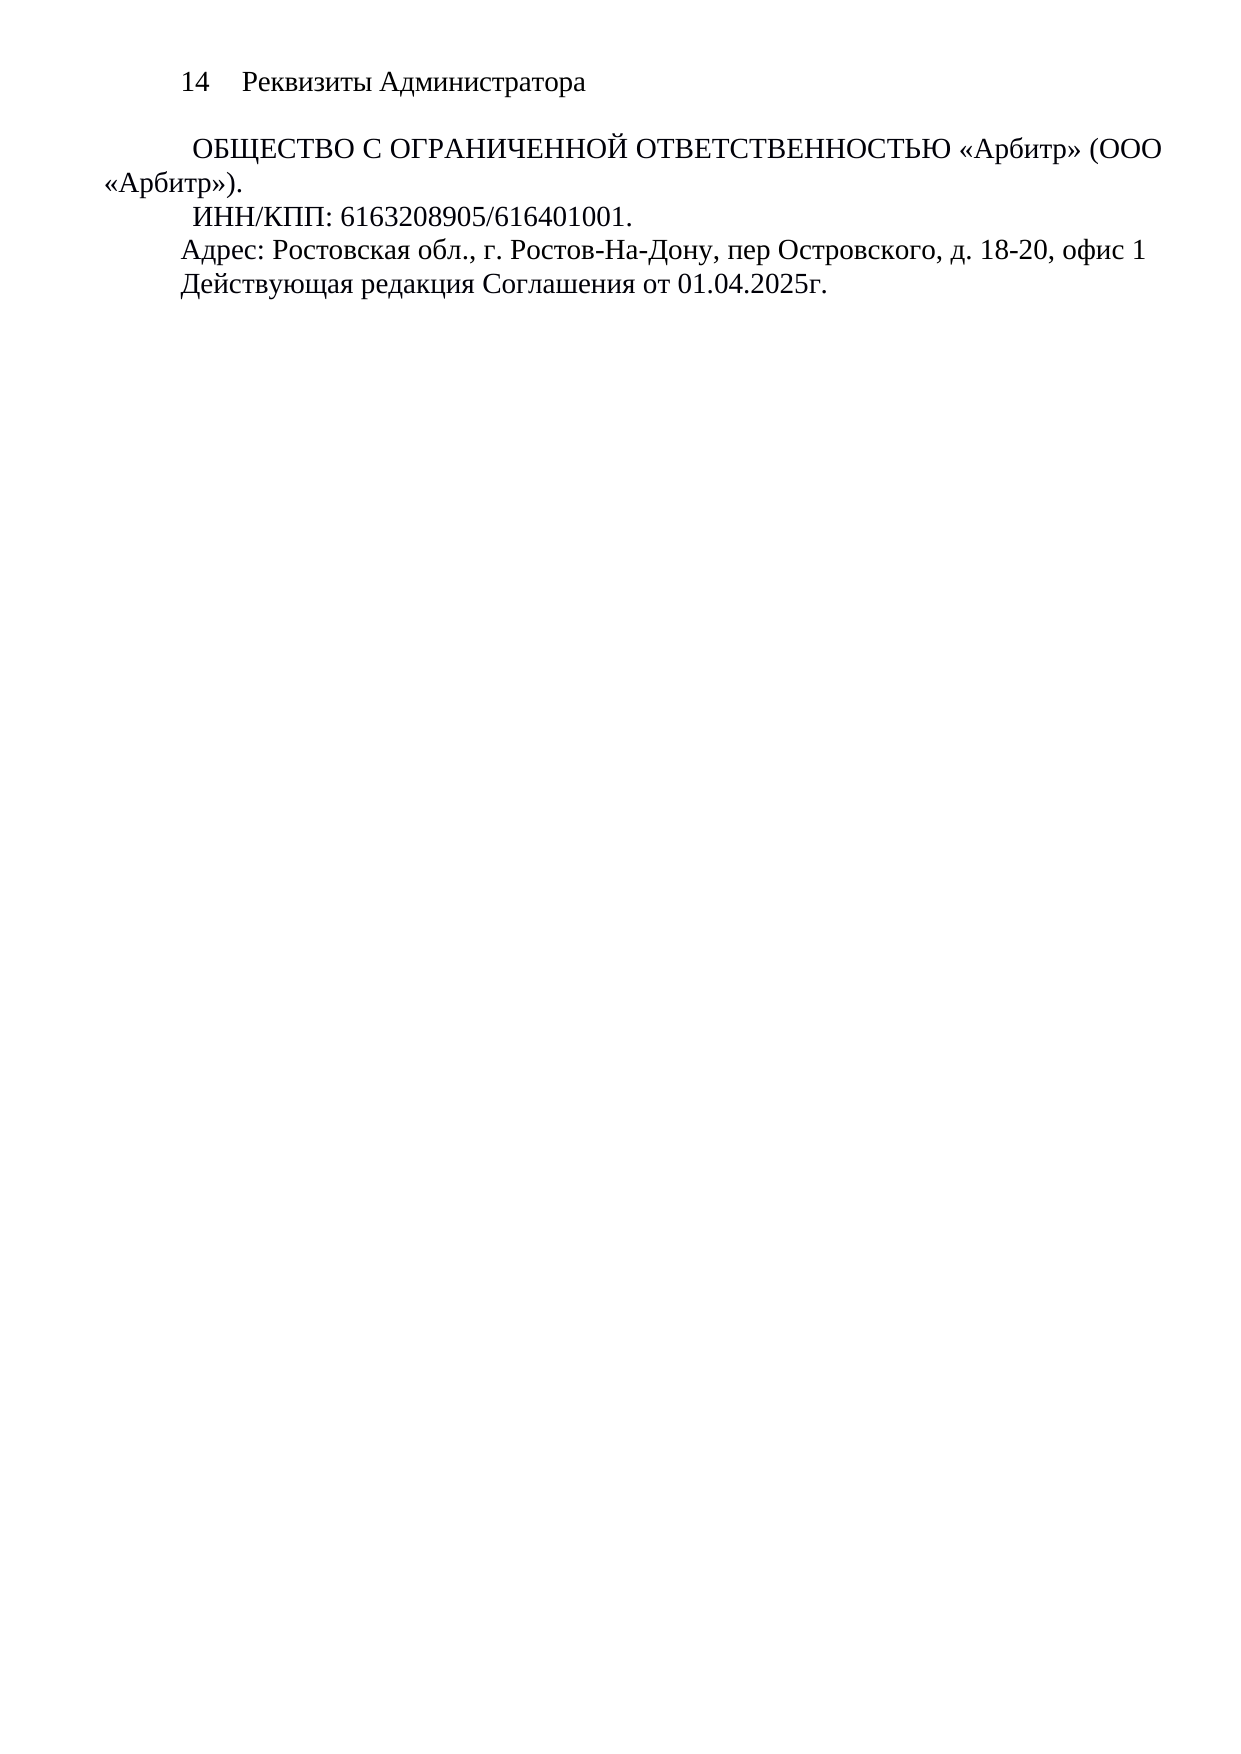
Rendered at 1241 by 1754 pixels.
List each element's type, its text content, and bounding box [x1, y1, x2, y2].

text ИНН/КПП: 6163208905/616401001. [103, 199, 1163, 232]
text ОБЩЕСТВО С ОГРАНИЧЕННОЙ ОТВЕТСТВЕННОСТЬЮ «Арбитр» (ООО «Арбитр»). [103, 132, 1163, 199]
text Действующая редакция Соглашения от 01.04.2025г. [92, 266, 1163, 299]
subtitle Реквизиты Администратора [92, 64, 1163, 98]
text Адрес: Ростовская обл., г. Ростов-На-Дону, пер Островского, д. 18-20, офис 1 [92, 232, 1163, 266]
